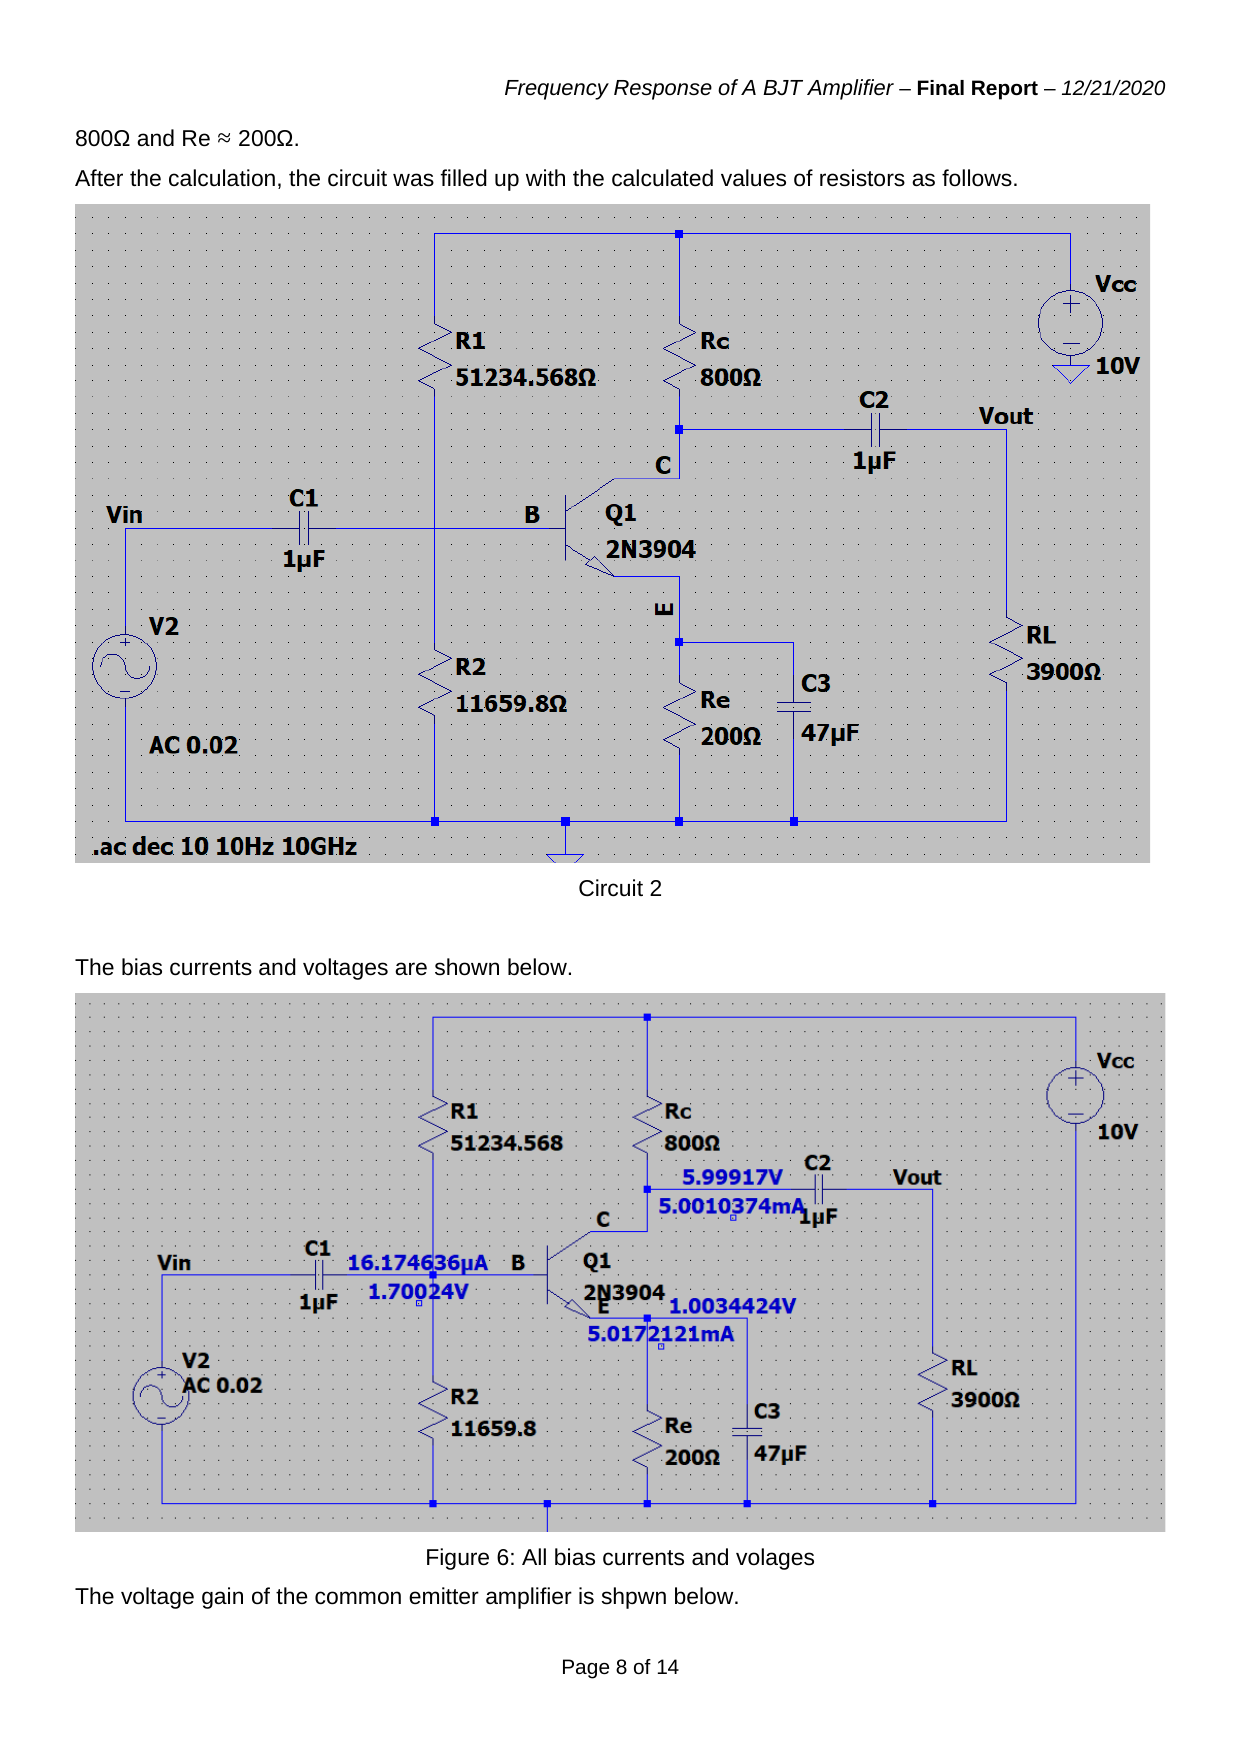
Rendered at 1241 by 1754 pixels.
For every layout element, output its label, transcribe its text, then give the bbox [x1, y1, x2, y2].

text The voltage gain of the common emitter amplifier is shpwn below. [75, 1583, 1165, 1609]
picture [75, 204, 1150, 863]
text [75, 124, 1165, 152]
text Circuit 2 [75, 875, 1165, 901]
text The bias currents and voltages are shown below. [75, 954, 1165, 980]
text After the calculation, the circuit was filled up with the calculated values of resistors as follows. [75, 165, 1165, 191]
text Figure 6: All bias currents and volages [75, 1544, 1165, 1570]
picture [75, 993, 1166, 1532]
